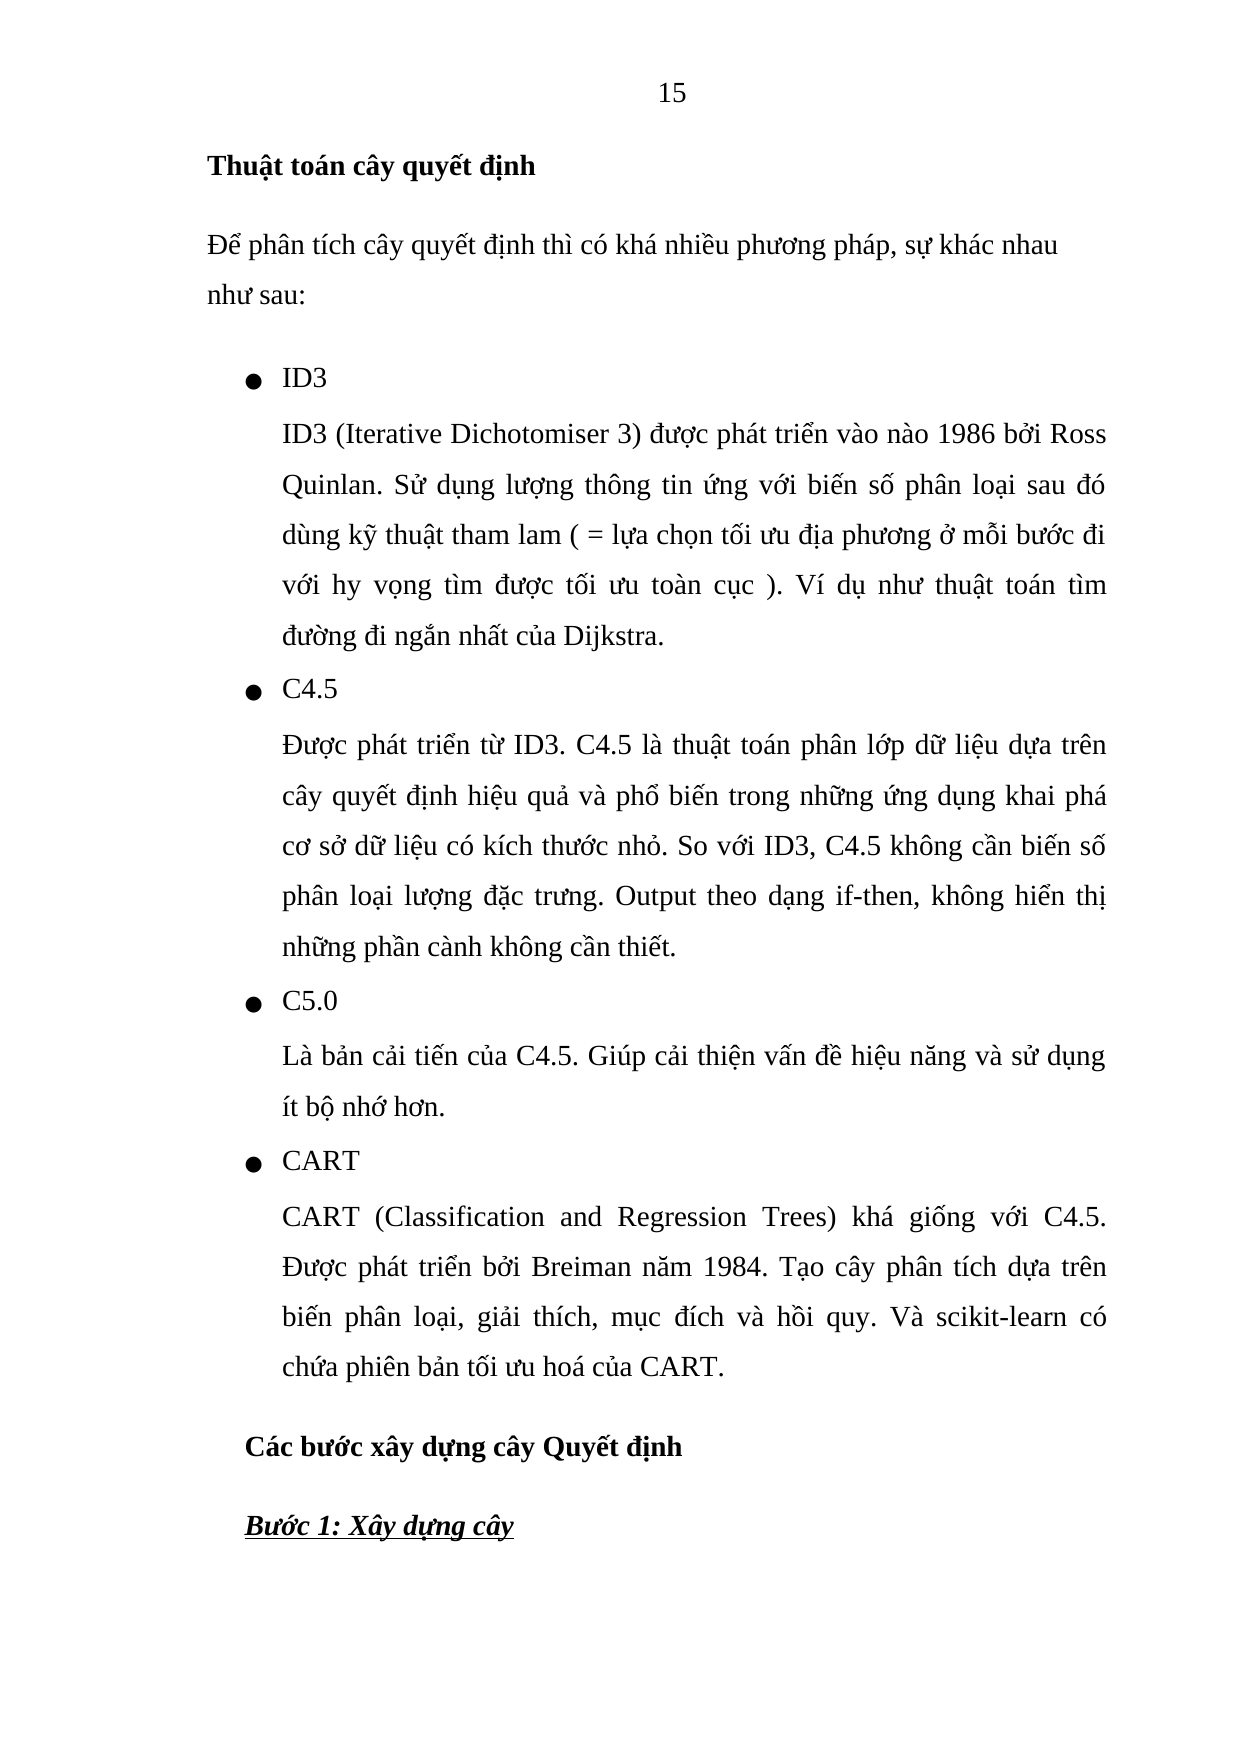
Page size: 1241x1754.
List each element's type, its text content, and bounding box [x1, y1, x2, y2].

text Thuật toán cây quyết định [207, 148, 1107, 181]
text Bước 1: Xây dựng cây [244, 1508, 1107, 1542]
list ID3 ID3 (Iterative Dichotomiser 3) được phát triển vào nào 1986 bởi Ross Quinlan. Sử dụng lượng thông tin ứng với biến số phân loại sau đó dùng kỹ thuật tham lam ( = lựa chọn tối ưu địa phương ở mỗi bước đi với hy vọng tìm được tối ưu toàn cục ). Ví dụ như thuật toán tìm đường đi ngắn nhất của Dijkstra. [244, 357, 1107, 651]
list C5.0 Là bản cải tiến của C4.5. Giúp cải thiện vấn đề hiệu năng và sử dụng ít bộ nhớ hơn. [244, 979, 1107, 1122]
list CART CART (Classification and Regression Trees) khá giống với C4.5. Được phát triển bởi Breiman năm 1984. Tạo cây phân tích dựa trên biến phân loại, giải thích, mục đích và hồi quy. Và scikit-learn có chứa phiên bản tối ưu hoá của CART. [244, 1139, 1107, 1383]
list C4.5 Được phát triển từ ID3. C4.5 là thuật toán phân lớp dữ liệu dựa trên cây quyết định hiệu quả và phổ biến trong những ứng dụng khai phá cơ sở dữ liệu có kích thước nhỏ. So với ID3, C4.5 không cần biến số phân loại lượng đặc trưng. Output theo dạng if-then, không hiển thị những phần cành không cần thiết. [244, 668, 1107, 962]
text Để phân tích cây quyết định thì có khá nhiều phương pháp, sự khác nhau như sau: [207, 227, 1107, 311]
text Các bước xây dựng cây Quyết định [244, 1429, 1107, 1463]
